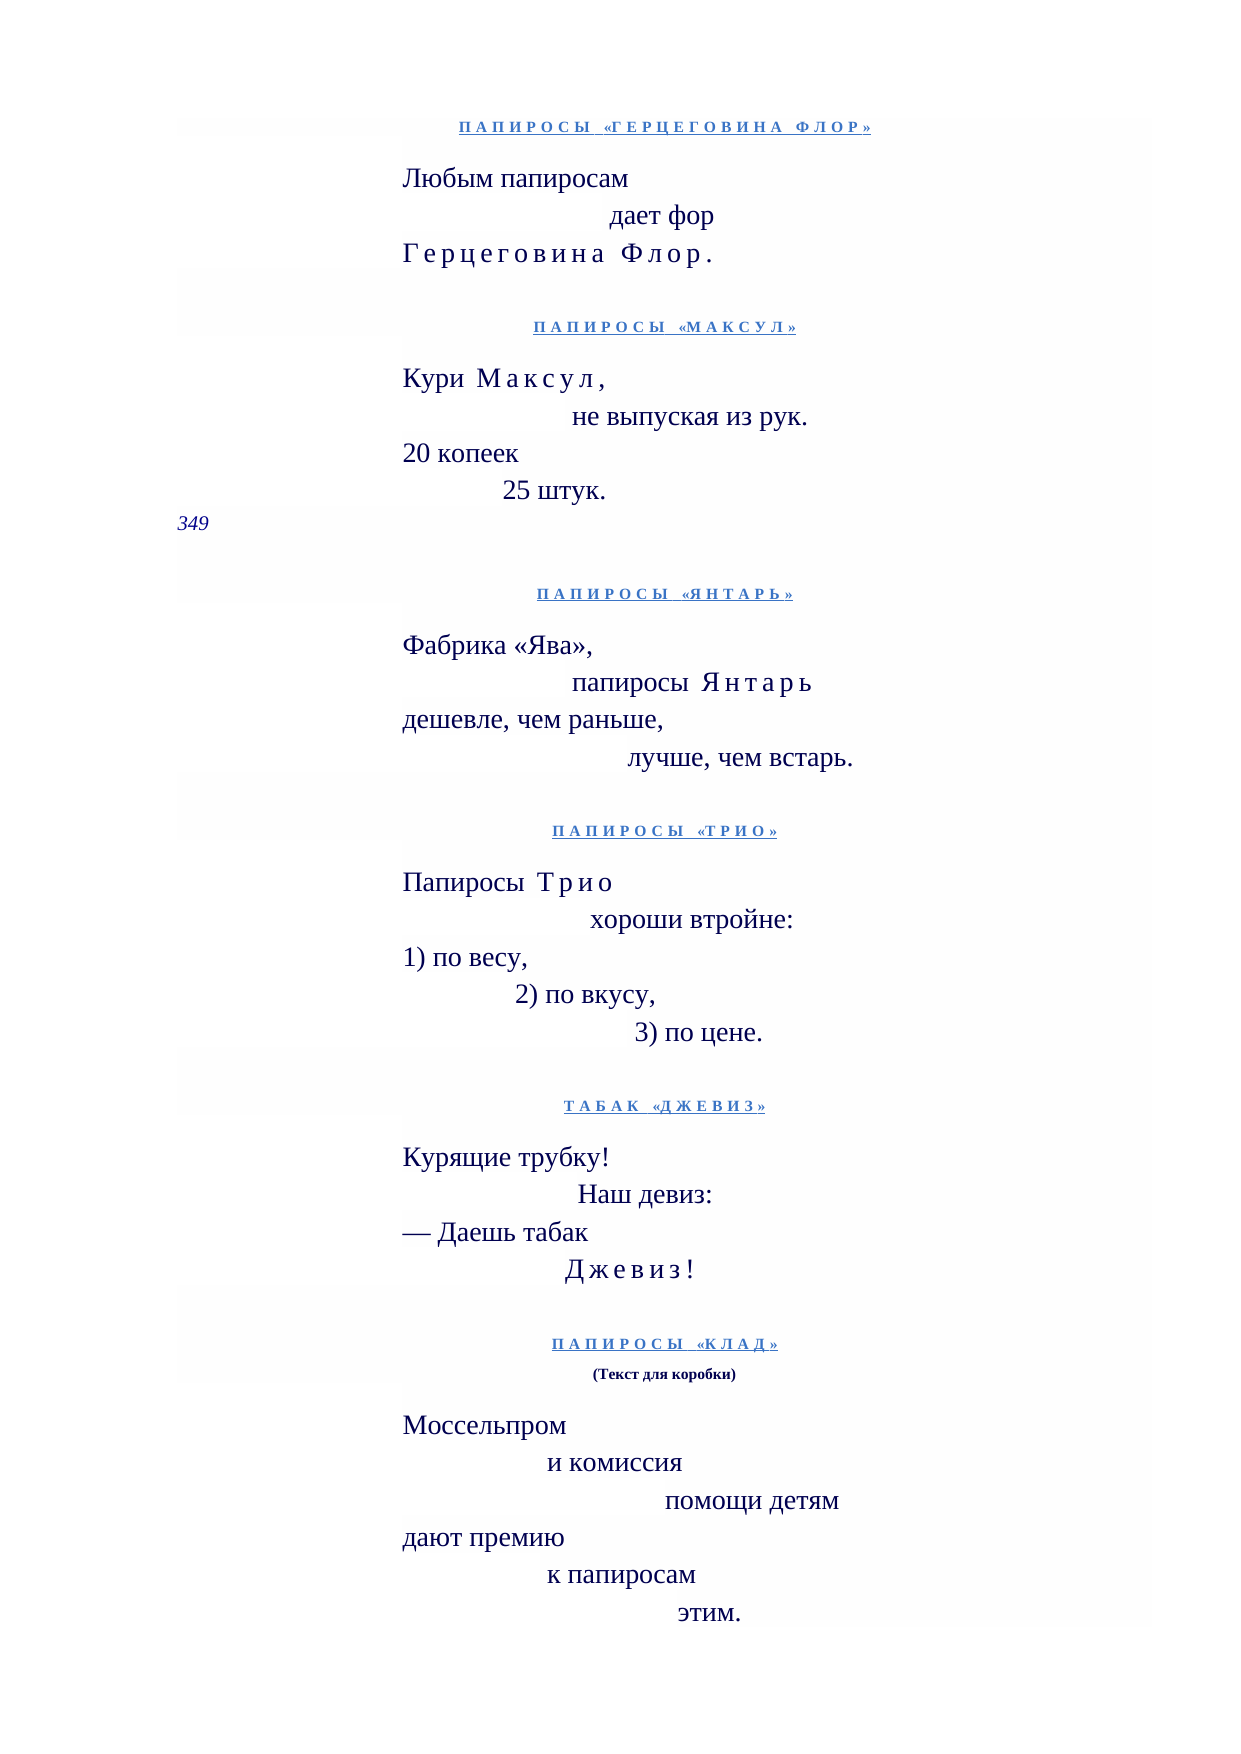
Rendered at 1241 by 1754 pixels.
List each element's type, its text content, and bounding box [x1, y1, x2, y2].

text — Даешь табак [402, 1215, 1152, 1247]
text ПАПИРОСЫ «ЯНТАРЬ» [177, 585, 1152, 603]
text Наш девиз: [577, 1177, 1152, 1210]
text помощи детям [665, 1483, 1152, 1515]
text 25 штук. [502, 473, 1152, 506]
text дают премию [402, 1520, 1152, 1553]
text Любым папиросам [402, 161, 1152, 193]
text ПАПИРОСЫ «КЛАД» [177, 1335, 1152, 1353]
text 349 [177, 511, 1152, 535]
text ПАПИРОСЫ «МАКСУЛ» [177, 318, 1152, 336]
text дает фор [602, 198, 1152, 231]
text не выпуская из рук. [565, 398, 1152, 431]
text Папиросы Трио [402, 865, 1152, 898]
text этим. [677, 1595, 1152, 1627]
text ТАБАК «ДЖЕВИЗ» [177, 1097, 1152, 1115]
text ПАПИРОСЫ «ГЕРЦЕГОВИНА ФЛОР» [177, 118, 1152, 136]
text 3) по цене. [627, 1015, 1152, 1047]
text (Текст для коробки) [177, 1365, 1152, 1383]
text ПАПИРОСЫ «ТРИО» [177, 822, 1152, 840]
text Курящие трубку! [402, 1140, 1152, 1172]
text Моссельпром [402, 1408, 1152, 1440]
text и комиссия [540, 1445, 1152, 1478]
text к папиросам [540, 1558, 1152, 1590]
text лучше, чем встарь. [627, 740, 1152, 772]
text дешевле, чем раньше, [402, 702, 1152, 735]
text Джевиз! [565, 1252, 1152, 1285]
text Фабрика «Ява», [402, 628, 1152, 660]
text 20 копеек [402, 436, 1152, 468]
text Герцеговина Флор. [402, 236, 1152, 268]
text Кури Максул, [402, 361, 1152, 393]
text папиросы Янтарь [565, 665, 1152, 697]
text 1) по весу, [402, 940, 1152, 972]
text хороши втройне: [590, 903, 1152, 935]
text 2) по вкусу, [515, 977, 1152, 1010]
